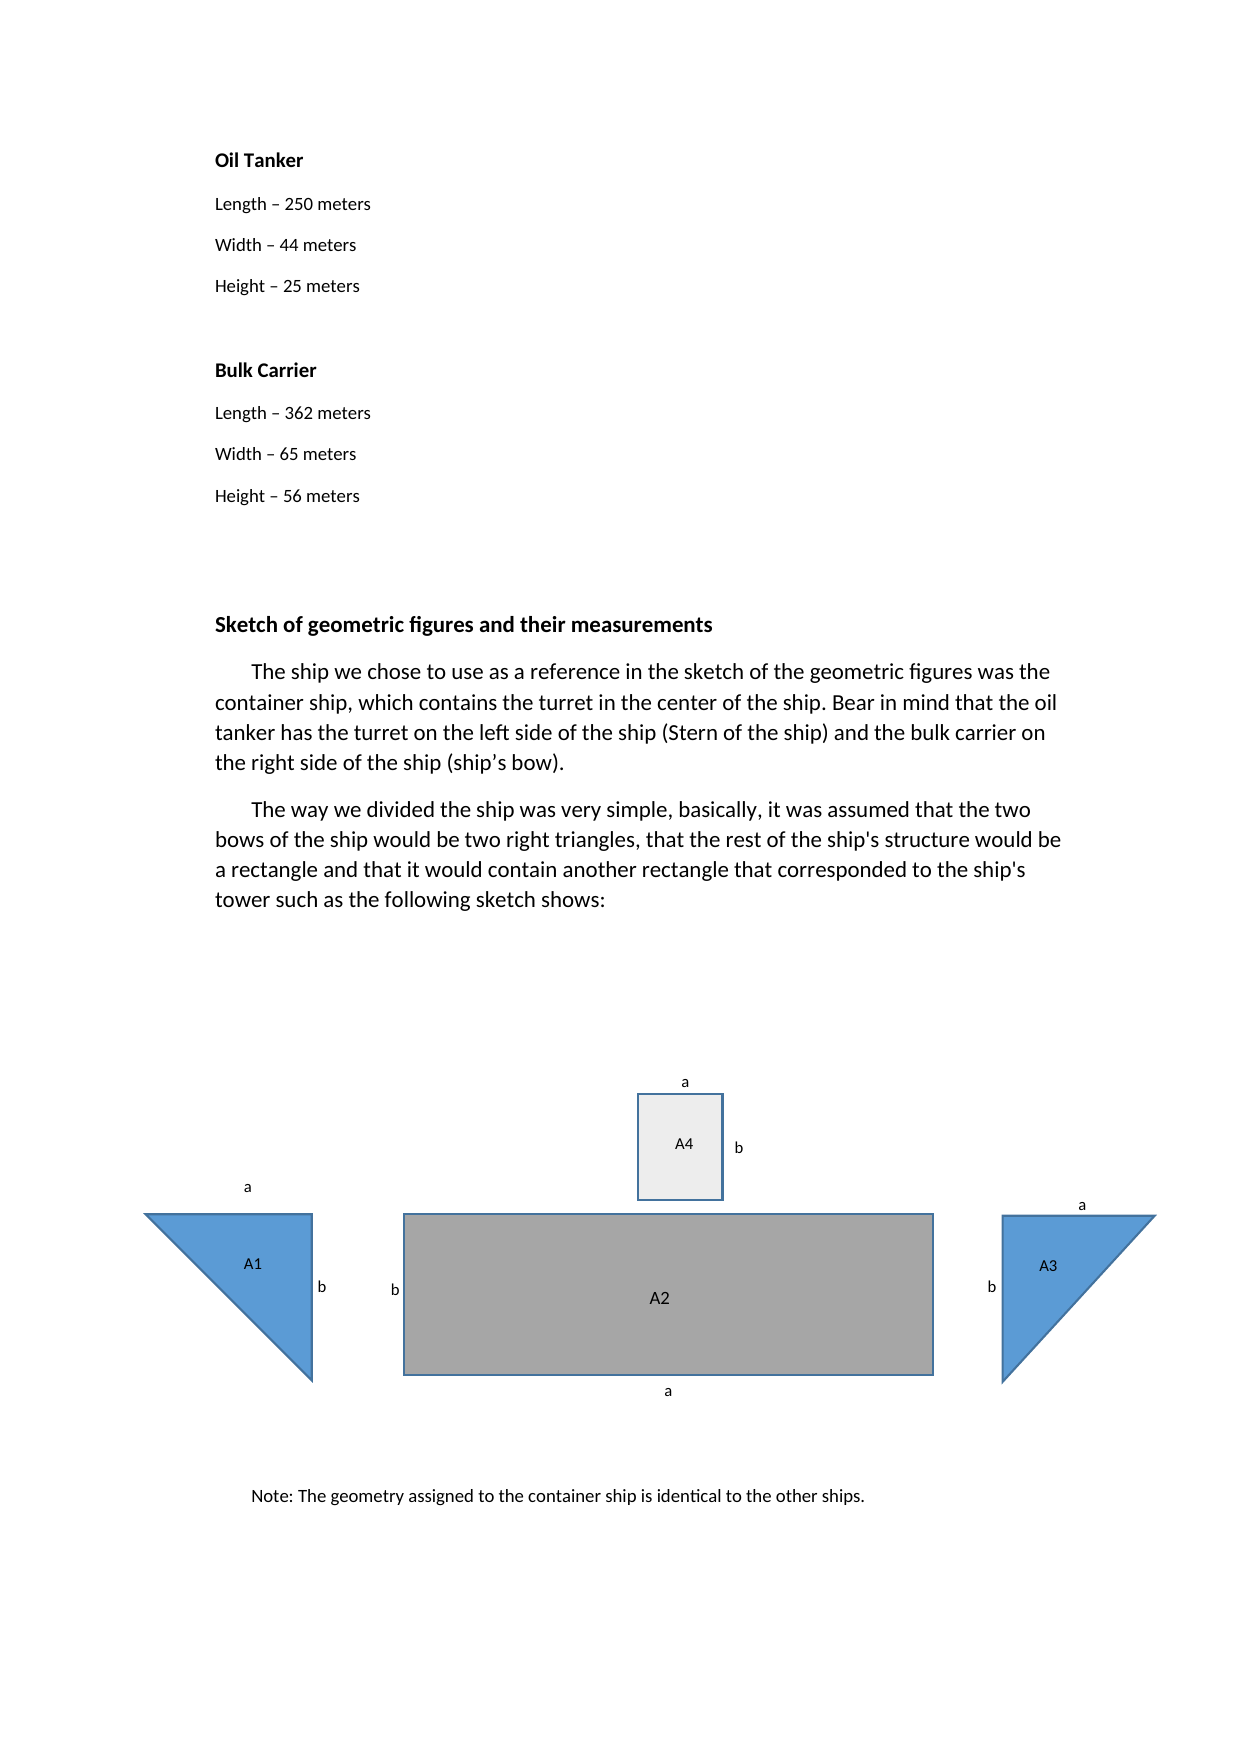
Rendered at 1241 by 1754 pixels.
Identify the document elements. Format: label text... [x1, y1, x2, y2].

text Height – 56 meters [215, 484, 1063, 507]
text The ship we chose to use as a reference in the sketch of the geometric figures was the container ship, which contains the turret in the center of the ship. Bear in mind that the oil tanker has the turret on the left side of the ship (Stern of the ship) and the bulk carrier on the right side of the ship (ship’s bow). [215, 657, 1063, 776]
text The way we divided the ship was very simple, basically, it was assumed that the two bows of the ship would be two right triangles, that the rest of the ship's structure would be a rectangle and that it would contain another rectangle that corresponded to the ship's tower such as the following sketch shows: [215, 795, 1063, 914]
text Note: The geometry assigned to the container ship is identical to the other ships. [177, 1484, 1063, 1507]
text Sketch of geometric figures and their measurements [215, 611, 1063, 639]
text Length – 362 meters [215, 401, 1063, 424]
text Height – 25 meters [215, 274, 1063, 297]
text Bulk Carrier [177, 357, 1063, 382]
text Oil Tanker [177, 148, 1063, 173]
text Width – 44 meters [215, 233, 1063, 256]
text Width – 65 meters [215, 442, 1063, 465]
text Length – 250 meters [215, 192, 1063, 214]
